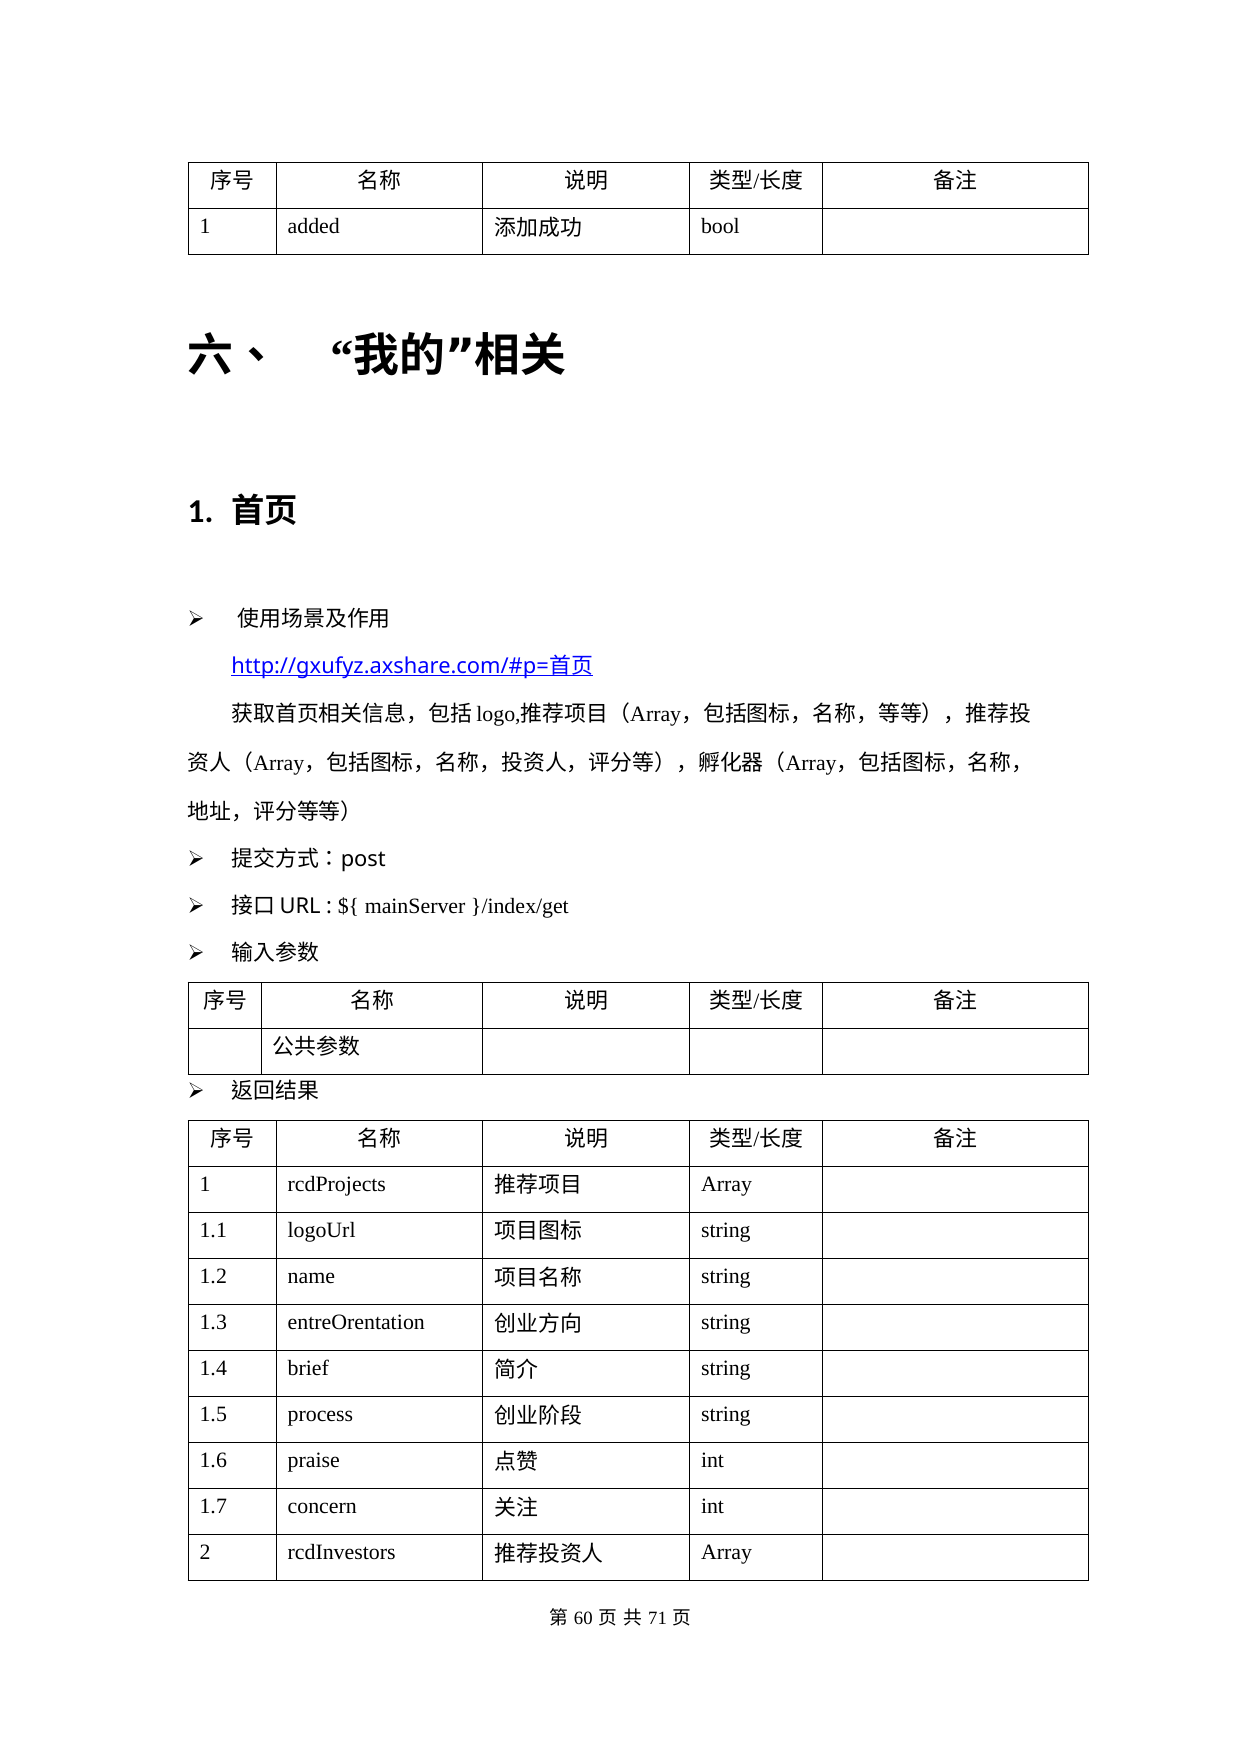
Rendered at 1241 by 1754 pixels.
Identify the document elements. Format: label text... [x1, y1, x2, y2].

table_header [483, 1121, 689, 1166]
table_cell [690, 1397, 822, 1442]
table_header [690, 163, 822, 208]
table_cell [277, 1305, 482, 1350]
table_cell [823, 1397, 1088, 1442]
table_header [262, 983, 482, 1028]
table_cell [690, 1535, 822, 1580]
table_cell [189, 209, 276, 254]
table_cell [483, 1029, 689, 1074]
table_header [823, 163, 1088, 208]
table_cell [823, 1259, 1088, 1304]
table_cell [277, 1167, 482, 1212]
list 输入参数 [187, 936, 1053, 969]
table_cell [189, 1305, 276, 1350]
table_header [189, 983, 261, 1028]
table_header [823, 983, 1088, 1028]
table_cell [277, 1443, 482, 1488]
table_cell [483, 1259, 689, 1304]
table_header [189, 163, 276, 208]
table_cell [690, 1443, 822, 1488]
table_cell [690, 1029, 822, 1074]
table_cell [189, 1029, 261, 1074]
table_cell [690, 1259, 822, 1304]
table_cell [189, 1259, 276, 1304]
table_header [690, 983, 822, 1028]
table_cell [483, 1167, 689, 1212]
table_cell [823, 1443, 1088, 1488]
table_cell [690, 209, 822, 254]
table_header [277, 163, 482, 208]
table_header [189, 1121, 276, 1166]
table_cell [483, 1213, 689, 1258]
list 使用场景及作用 [187, 603, 1053, 636]
list 提交方式：post [187, 842, 1053, 874]
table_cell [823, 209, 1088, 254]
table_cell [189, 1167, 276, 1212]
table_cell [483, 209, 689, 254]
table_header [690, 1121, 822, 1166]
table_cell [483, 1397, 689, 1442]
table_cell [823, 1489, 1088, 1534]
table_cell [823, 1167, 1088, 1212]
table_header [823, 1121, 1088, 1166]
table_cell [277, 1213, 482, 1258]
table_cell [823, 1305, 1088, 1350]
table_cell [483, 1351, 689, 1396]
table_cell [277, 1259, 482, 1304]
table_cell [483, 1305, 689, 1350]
subtitle “我的”相关 [187, 323, 1053, 388]
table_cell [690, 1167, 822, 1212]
text 获取首页相关信息，包括logo,推荐项目（Array，包括图标，名称，等等），推荐投资人（Array，包括图标，名称，投资人，评分等），孵化器（Array，包括图标，名称，地址，评分等等） [187, 696, 1053, 826]
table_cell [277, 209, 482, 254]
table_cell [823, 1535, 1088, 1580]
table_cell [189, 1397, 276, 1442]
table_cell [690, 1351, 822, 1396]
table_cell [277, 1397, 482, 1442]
text http://gxufyz.axshare.com/#p=首页 [187, 648, 1053, 681]
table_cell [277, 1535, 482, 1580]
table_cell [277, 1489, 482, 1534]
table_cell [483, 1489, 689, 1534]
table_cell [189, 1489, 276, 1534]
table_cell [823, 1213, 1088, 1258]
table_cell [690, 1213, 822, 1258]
subtitle 首页 [187, 476, 1053, 541]
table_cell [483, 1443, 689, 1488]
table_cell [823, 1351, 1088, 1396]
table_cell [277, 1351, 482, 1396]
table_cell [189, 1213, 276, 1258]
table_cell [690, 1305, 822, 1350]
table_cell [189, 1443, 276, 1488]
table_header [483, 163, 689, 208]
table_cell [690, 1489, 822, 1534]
list 接口URL : ${ mainServer }/index/get [187, 889, 1053, 921]
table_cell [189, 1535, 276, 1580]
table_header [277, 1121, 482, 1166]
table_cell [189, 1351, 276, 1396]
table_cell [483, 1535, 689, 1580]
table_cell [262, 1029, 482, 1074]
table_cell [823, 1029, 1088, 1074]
list 返回结果 [187, 1075, 1053, 1107]
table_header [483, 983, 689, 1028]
